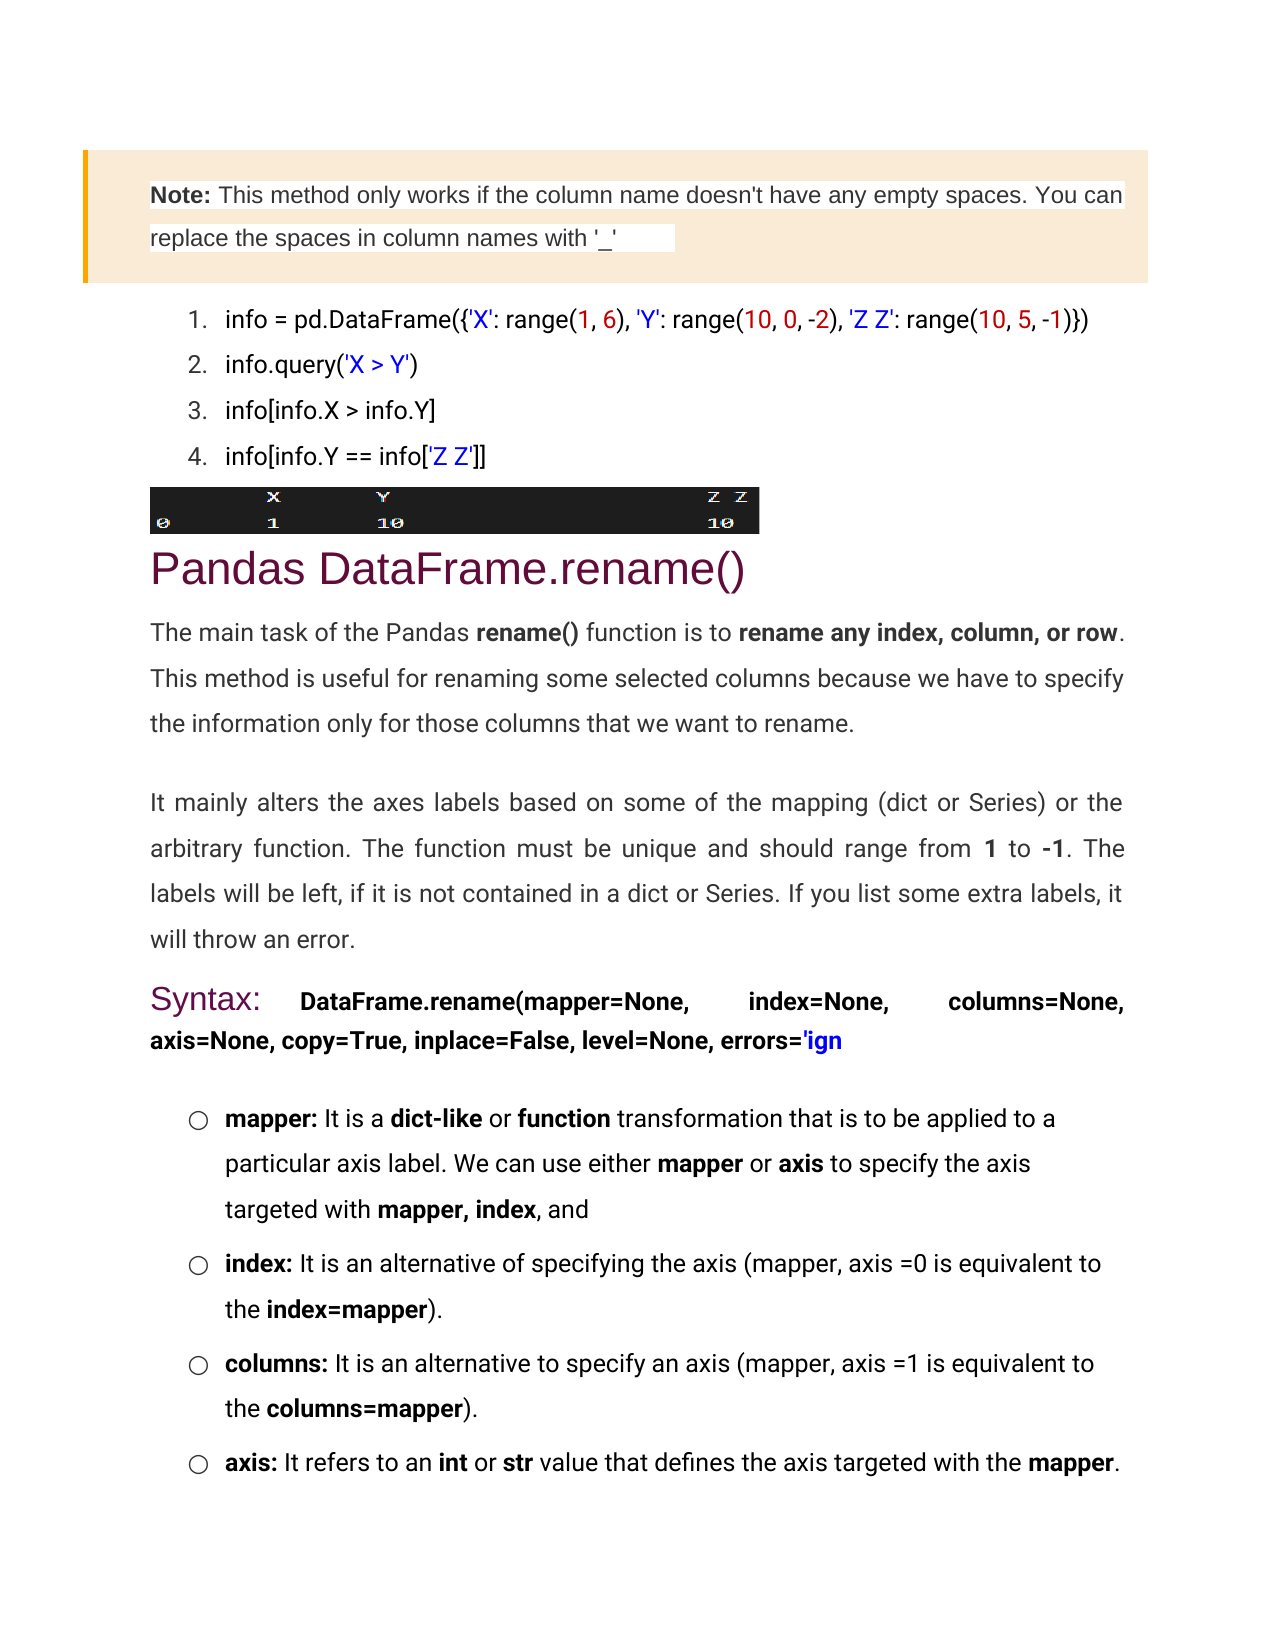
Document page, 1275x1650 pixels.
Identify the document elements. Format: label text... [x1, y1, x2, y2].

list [187, 1444, 1129, 1482]
list info = pd.DataFrame({'X': range(1, 6), 'Y': range(10, 0, -2), 'Z Z': range(10, 5, -1)}) [187, 305, 1129, 334]
list info.query('X > Y') [187, 350, 1129, 380]
list info[info.X > info.Y] [187, 396, 1129, 425]
list info[info.Y == info['Z Z']] [187, 442, 1129, 471]
subtitle Note: This method only works if the column name doesn't have any empty spaces. You can replace the spaces in column names with '_' [88, 150, 1148, 283]
text The main task of the Pandas rename() function is to rename any index, column, or row. This method is useful for renaming some selected columns because we have to specify the information only for those columns that we want to rename. [150, 614, 1129, 743]
list index: It is an alternative of specifying the axis (mapper, axis =0 is equivalent to the index=mapper). [187, 1245, 1129, 1328]
text It mainly alters the axes labels based on some of the mapping (dict or Series) or the arbitrary function. The function must be unique and should range from 1 to -1. The labels will be left, if it is not contained in a dict or Series. If you list some extra labels, it will throw an error. [150, 784, 1129, 959]
picture [150, 487, 760, 534]
subtitle Syntax: DataFrame.rename(mapper=None, index=None, columns=None, axis=None, copy=True, inplace=False, level=None, errors='ign [150, 975, 1129, 1060]
list mapper: It is a dict-like or function transformation that is to be applied to a particular axis label. We can use either mapper or axis to specify the axis targeted with mapper, index, and [187, 1100, 1129, 1229]
list columns: It is an alternative to specify an axis (mapper, axis =1 is equivalent to the columns=mapper). [187, 1345, 1129, 1428]
subtitle Pandas DataFrame.rename() [150, 537, 1129, 598]
